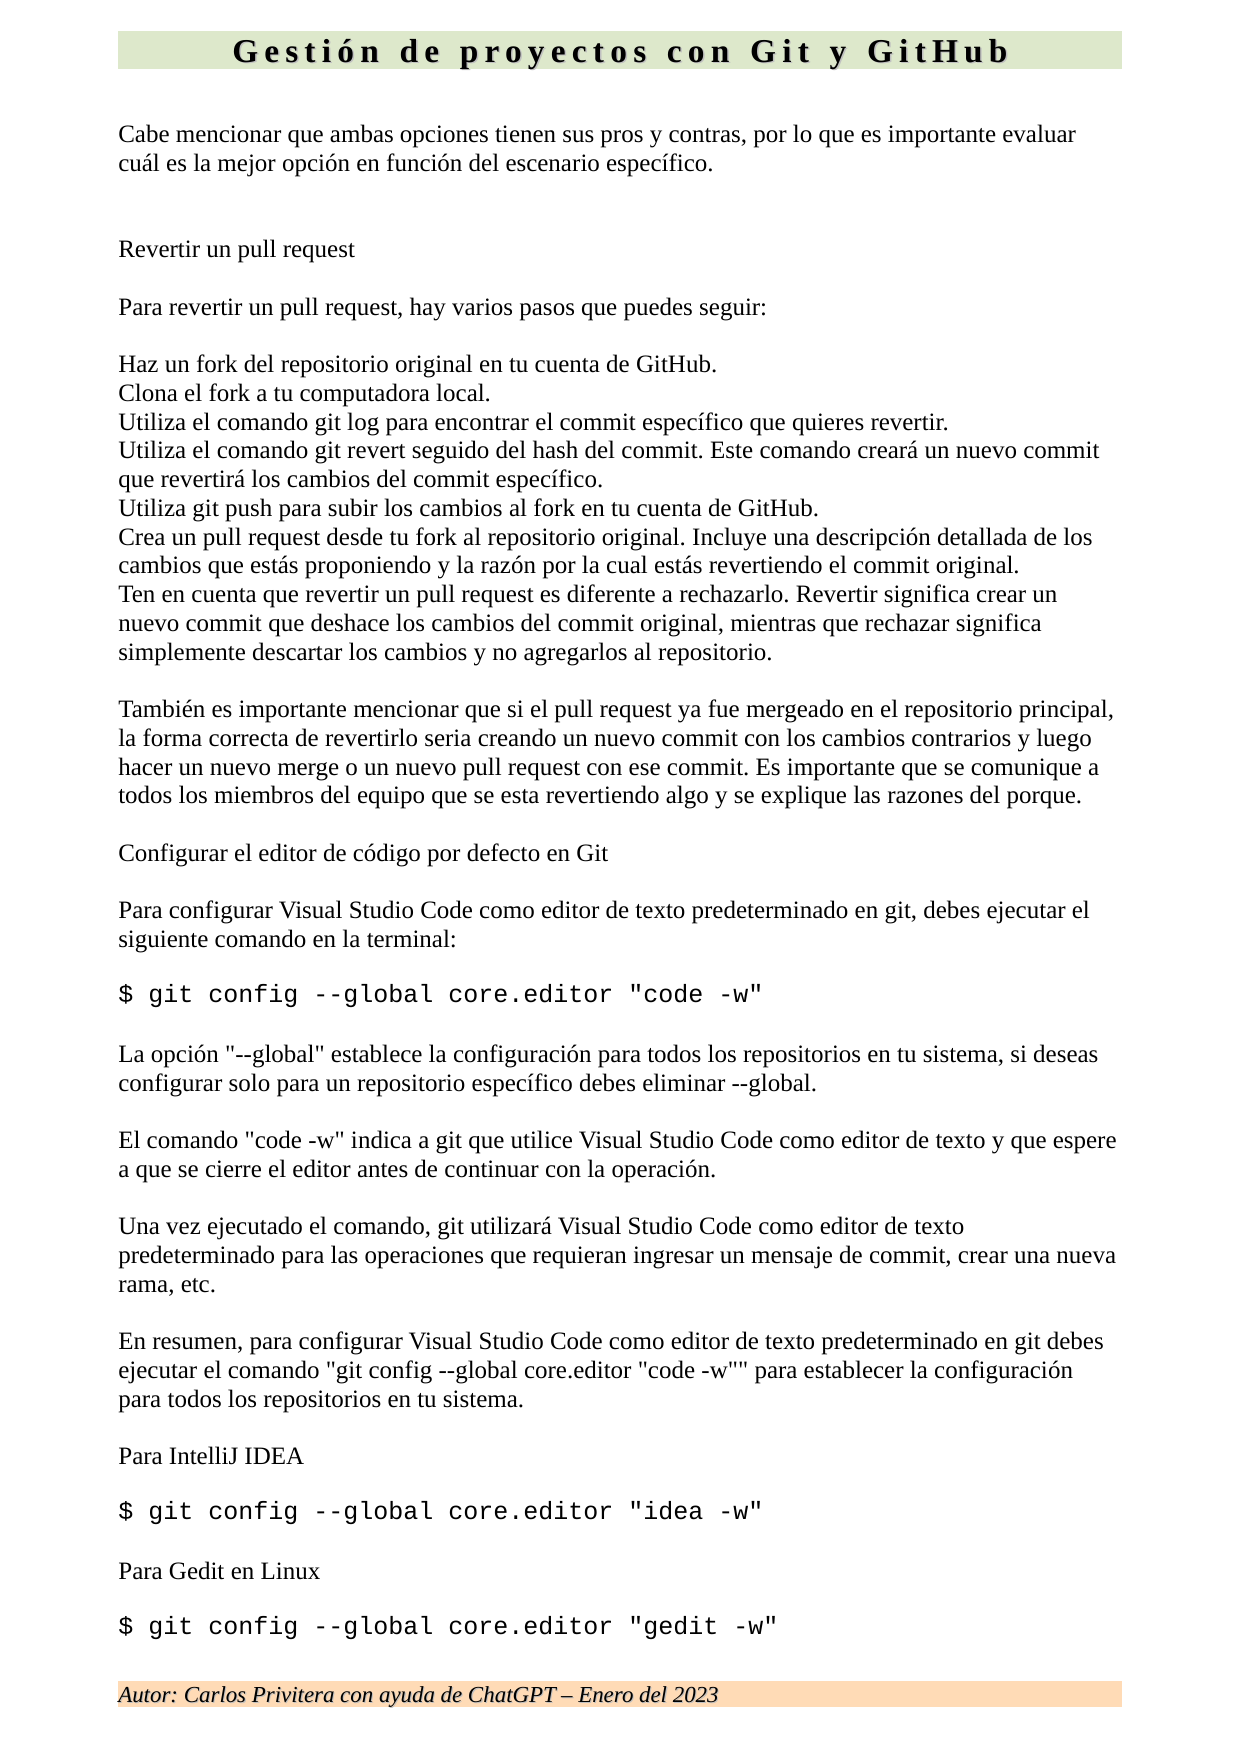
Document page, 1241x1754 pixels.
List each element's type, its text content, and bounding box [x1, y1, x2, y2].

text La opción "--global" establece la configuración para todos los repositorios en tu sistema, si deseas configurar solo para un repositorio específico debes eliminar --global. [118, 1039, 1122, 1096]
text Para IntelliJ IDEA [118, 1441, 1122, 1470]
text Para Gedit en Linux [118, 1556, 1122, 1585]
text El comando "code -w" indica a git que utilice Visual Studio Code como editor de texto y que espere a que se cierre el editor antes de continuar con la operación. [118, 1125, 1122, 1183]
text Configurar el editor de código por defecto en Git [118, 838, 1122, 867]
text Ten en cuenta que revertir un pull request es diferente a rechazarlo. Revertir significa crear un nuevo commit que deshace los cambios del commit original, mientras que rechazar significa simplemente descartar los cambios y no agregarlos al repositorio. [118, 579, 1122, 666]
text $ git config --global core.editor "code -w" [118, 982, 1122, 1010]
text Haz un fork del repositorio original en tu cuenta de GitHub. [118, 349, 1122, 378]
text Crea un pull request desde tu fork al repositorio original. Incluye una descripción detallada de los cambios que estás proponiendo y la razón por la cual estás revertiendo el commit original. [118, 522, 1122, 579]
text Utiliza git push para subir los cambios al fork en tu cuenta de GitHub. [118, 493, 1122, 522]
text Para configurar Visual Studio Code como editor de texto predeterminado en git, debes ejecutar el siguiente comando en la terminal: [118, 896, 1122, 953]
text También es importante mencionar que si el pull request ya fue mergeado en el repositorio principal, la forma correcta de revertirlo seria creando un nuevo commit con los cambios contrarios y luego hacer un nuevo merge o un nuevo pull request con ese commit. Es importante que se comunique a todos los miembros del equipo que se esta revertiendo algo y se explique las razones del porque. [118, 694, 1122, 809]
text Cabe mencionar que ambas opciones tienen sus pros y contras, por lo que es importante evaluar cuál es la mejor opción en función del escenario específico. [118, 119, 1122, 177]
text Utiliza el comando git revert seguido del hash del commit. Este comando creará un nuevo commit que revertirá los cambios del commit específico. [118, 436, 1122, 493]
text Utiliza el comando git log para encontrar el commit específico que quieres revertir. [118, 407, 1122, 436]
text En resumen, para configurar Visual Studio Code como editor de texto predeterminado en git debes ejecutar el comando "git config --global core.editor "code -w"" para establecer la configuración para todos los repositorios en tu sistema. [118, 1326, 1122, 1413]
text Clona el fork a tu computadora local. [118, 378, 1122, 407]
text Una vez ejecutado el comando, git utilizará Visual Studio Code como editor de texto predeterminado para las operaciones que requieran ingresar un mensaje de commit, crear una nueva rama, etc. [118, 1211, 1122, 1298]
text Revertir un pull request [118, 234, 1122, 263]
text $ git config --global core.editor "gedit -w" [118, 1613, 1122, 1642]
text Para revertir un pull request, hay varios pasos que puedes seguir: [118, 292, 1122, 321]
text $ git config --global core.editor "idea -w" [118, 1499, 1122, 1527]
